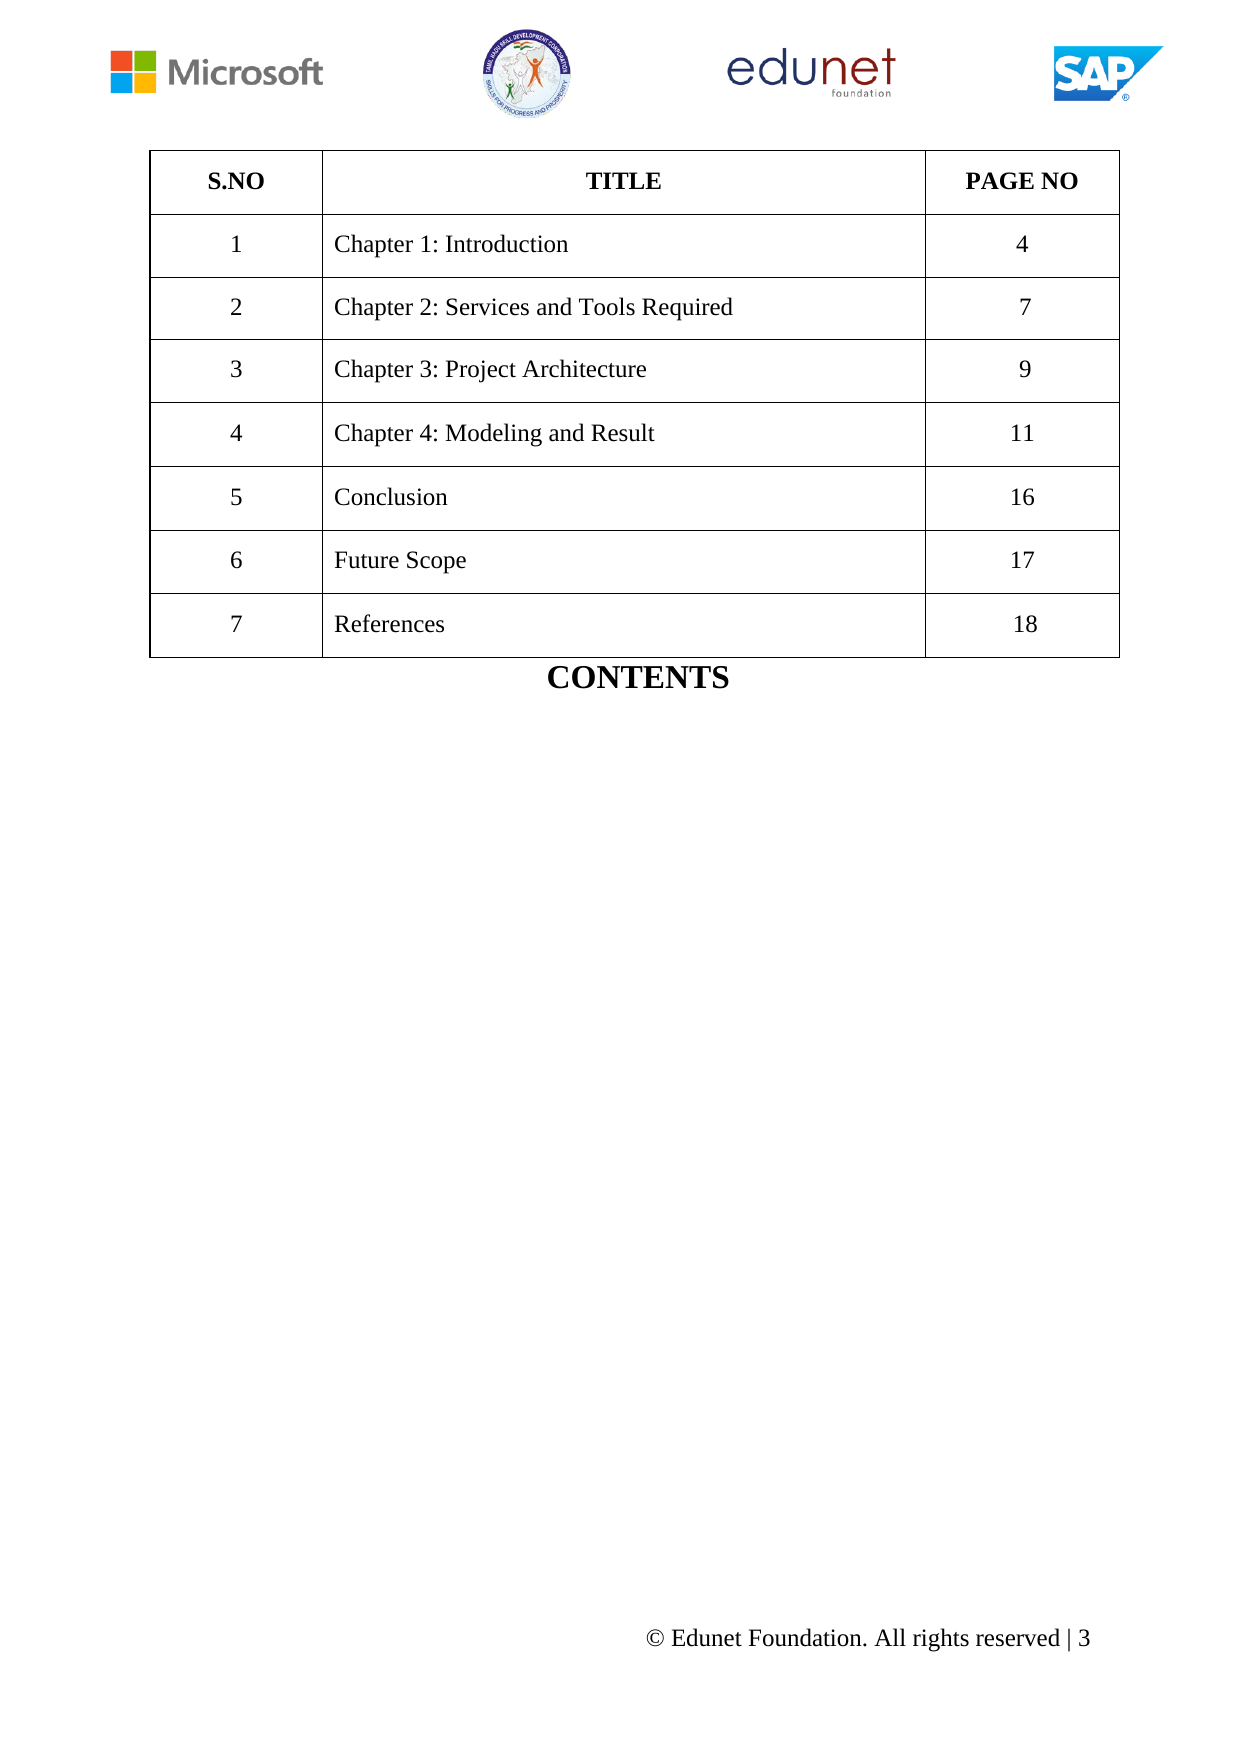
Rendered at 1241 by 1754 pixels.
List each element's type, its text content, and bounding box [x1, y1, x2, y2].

table_cell 7 [926, 278, 1119, 338]
table_cell Chapter 3: Project Architecture [323, 340, 925, 402]
table_header TITLE [323, 151, 925, 213]
table_cell Chapter 1: Introduction [323, 215, 925, 277]
table_cell 18 [926, 594, 1119, 657]
picture [720, 42, 903, 103]
table_cell 4 [151, 403, 322, 466]
table_cell 4 [926, 215, 1119, 277]
table_header PAGE NO [926, 151, 1119, 213]
table_cell 1 [151, 215, 322, 277]
picture [1052, 44, 1165, 102]
table_cell 5 [151, 467, 322, 529]
table_cell 3 [151, 340, 322, 402]
table_cell 2 [151, 278, 322, 338]
table_cell 9 [926, 340, 1119, 402]
table_cell 17 [926, 531, 1119, 593]
text CONTENTS [186, 658, 1090, 696]
picture [105, 46, 329, 97]
table_cell Conclusion [323, 467, 925, 529]
table_cell 6 [151, 531, 322, 593]
table_cell Future Scope [323, 531, 925, 593]
table_cell Chapter 2: Services and Tools Required [323, 278, 925, 338]
table_cell 11 [926, 403, 1119, 466]
picture [480, 27, 572, 119]
table_cell 16 [926, 467, 1119, 529]
table_cell References [323, 594, 925, 657]
table_cell Chapter 4: Modeling and Result [323, 403, 925, 466]
table_cell 7 [151, 594, 322, 657]
table_header S.NO [151, 151, 322, 213]
